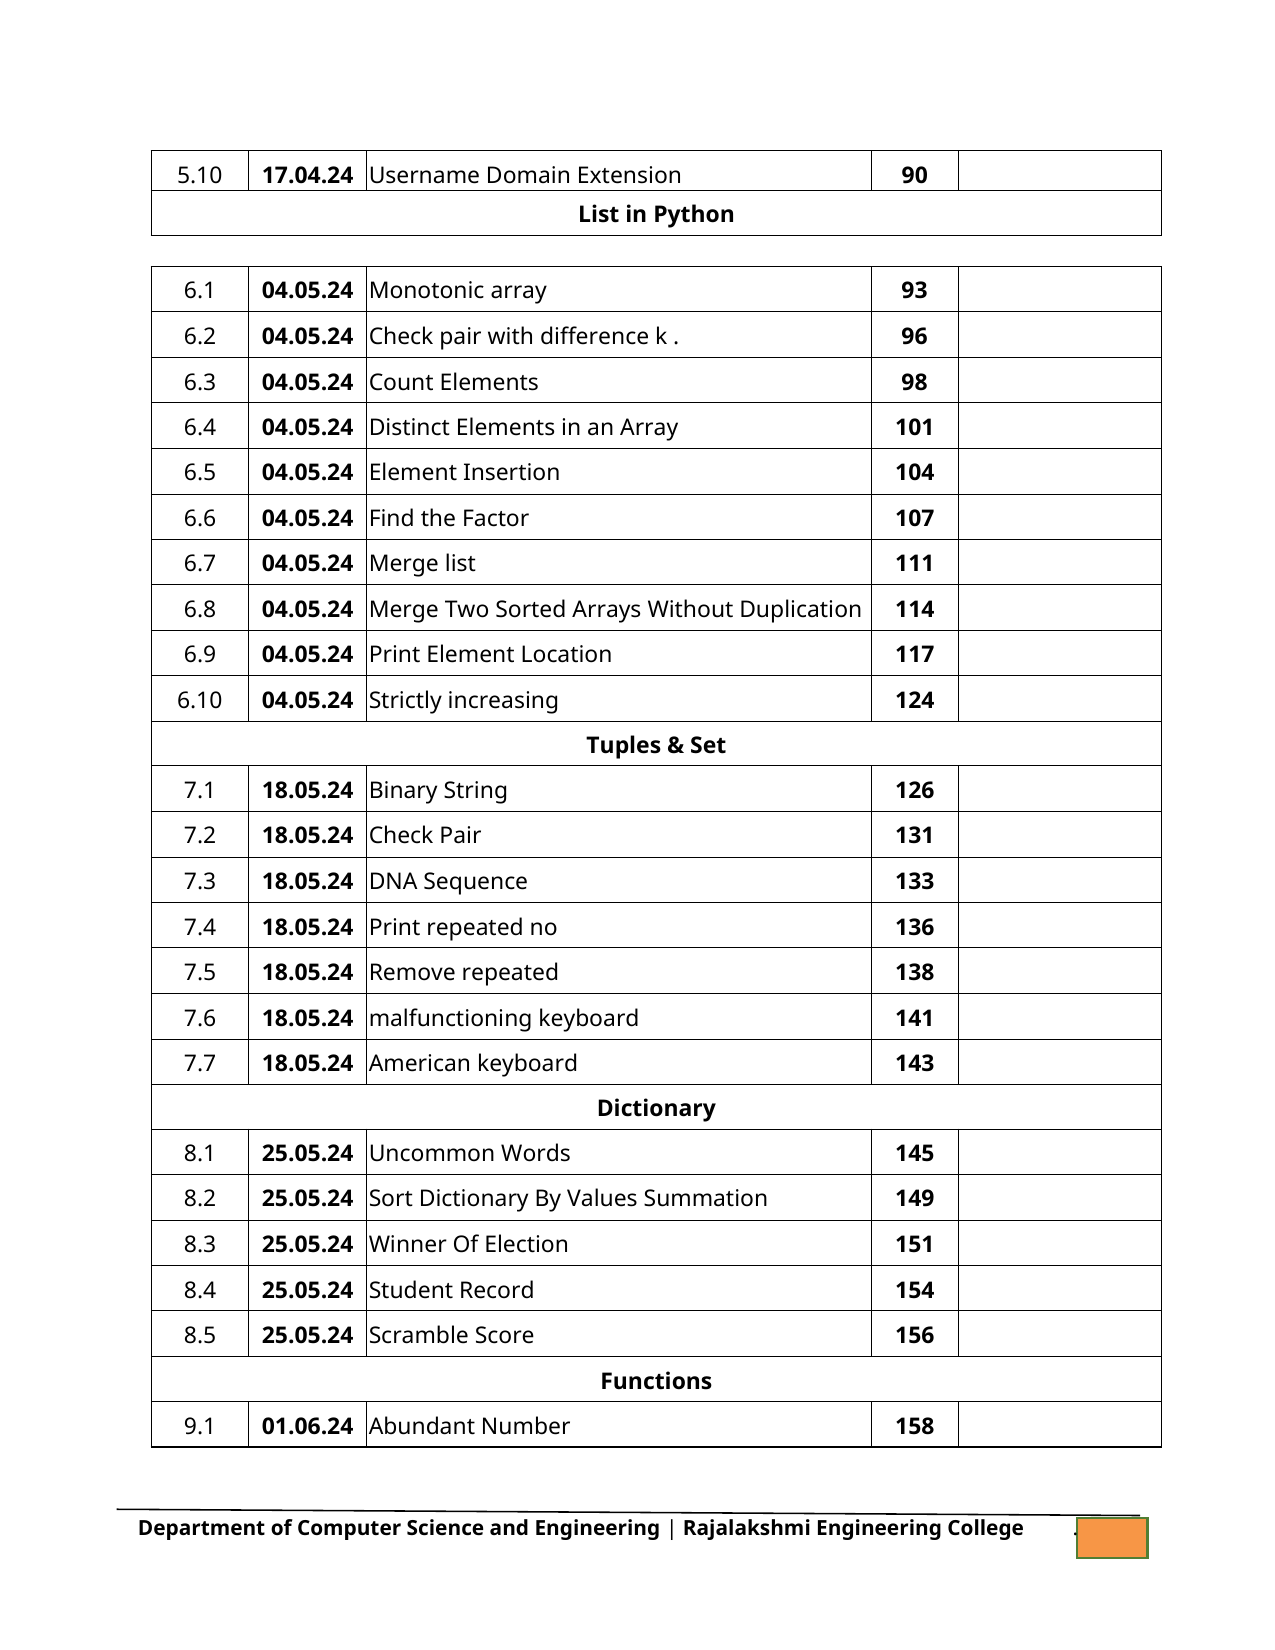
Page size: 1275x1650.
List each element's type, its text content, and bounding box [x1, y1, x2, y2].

table_cell 151 [872, 1221, 958, 1265]
table_cell [959, 585, 1161, 629]
table_cell 8.1 [152, 1130, 248, 1174]
table_cell 7.2 [152, 812, 248, 857]
table_cell 141 [872, 994, 958, 1038]
table_cell 96 [872, 312, 958, 357]
table_cell 6.3 [152, 358, 248, 402]
table_cell [152, 191, 248, 234]
table_cell [152, 722, 248, 765]
table_cell 18.05.24 [249, 858, 366, 902]
table_cell 25.05.24 [249, 1311, 366, 1356]
table_cell 98 [872, 358, 958, 402]
table_cell 126 [872, 766, 958, 811]
table_cell Tuples & Set [249, 722, 872, 765]
table_cell 04.05.24 [249, 676, 366, 721]
table_cell 6.2 [152, 312, 248, 357]
table_cell Student Record [367, 1266, 871, 1310]
table_cell 25.05.24 [249, 1266, 366, 1310]
table_cell 7.6 [152, 994, 248, 1038]
table_cell Check pair with difference k . [367, 312, 871, 357]
table_header 04.05.24 [249, 267, 366, 311]
table_cell 18.05.24 [249, 766, 366, 811]
table_cell 6.5 [152, 449, 248, 493]
table_cell [959, 358, 1161, 402]
table_cell 90 [872, 151, 958, 190]
table_cell 133 [872, 858, 958, 902]
table_cell [959, 903, 1161, 947]
table_cell 7.3 [152, 858, 248, 902]
table_cell [959, 631, 1161, 675]
table_cell 04.05.24 [249, 495, 366, 539]
table_cell 7.7 [152, 1040, 248, 1084]
table_cell 138 [872, 948, 958, 993]
table_header [959, 267, 1161, 311]
table_cell Binary String [367, 766, 871, 811]
table_cell 25.05.24 [249, 1130, 366, 1174]
table_cell [959, 151, 1161, 190]
table_cell Sort Dictionary By Values Summation [367, 1175, 871, 1220]
table_cell [152, 1357, 248, 1401]
table_cell 04.05.24 [249, 312, 366, 357]
table_cell 04.05.24 [249, 585, 366, 629]
table_cell [959, 766, 1161, 811]
table_cell 8.2 [152, 1175, 248, 1220]
table_cell [959, 1402, 1161, 1446]
table_cell 143 [872, 1040, 958, 1084]
table_cell Username Domain Extension [367, 151, 871, 190]
table_cell [959, 1130, 1161, 1174]
table_cell [959, 1311, 1161, 1356]
table_cell Dictionary [249, 1085, 872, 1128]
table_cell [152, 1085, 248, 1128]
table_cell [959, 449, 1161, 493]
table_cell Element Insertion [367, 449, 871, 493]
table_cell malfunctioning keyboard [367, 994, 871, 1038]
table_cell Print Element Location [367, 631, 871, 675]
table_cell Print repeated no [367, 903, 871, 947]
table_cell [959, 1040, 1161, 1084]
table_cell Check Pair [367, 812, 871, 857]
table_cell 8.4 [152, 1266, 248, 1310]
table_cell 6.4 [152, 403, 248, 448]
table_cell 6.9 [152, 631, 248, 675]
table_cell 145 [872, 1130, 958, 1174]
table_cell [959, 1266, 1161, 1310]
table_cell 04.05.24 [249, 403, 366, 448]
table_cell 18.05.24 [249, 812, 366, 857]
table_cell 17.04.24 [249, 151, 366, 190]
table_cell 04.05.24 [249, 540, 366, 584]
table_cell Find the Factor [367, 495, 871, 539]
table_cell 114 [872, 585, 958, 629]
table_cell 01.06.24 [249, 1402, 366, 1446]
table_cell [959, 812, 1161, 857]
table_cell Functions [249, 1357, 872, 1401]
table_cell 107 [872, 495, 958, 539]
table_cell 04.05.24 [249, 631, 366, 675]
table_cell 9.1 [152, 1402, 248, 1446]
table_cell [959, 312, 1161, 357]
table_cell Remove repeated [367, 948, 871, 993]
table_header 6.1 [152, 267, 248, 311]
table_cell 154 [872, 1266, 958, 1310]
table_cell Merge Two Sorted Arrays Without Duplication [367, 585, 871, 629]
table_cell 111 [872, 540, 958, 584]
table_cell [872, 1357, 1161, 1401]
table_cell 18.05.24 [249, 1040, 366, 1084]
table_cell 7.5 [152, 948, 248, 993]
table_cell 6.6 [152, 495, 248, 539]
table_cell 6.8 [152, 585, 248, 629]
table_header 93 [872, 267, 958, 311]
table_cell Uncommon Words [367, 1130, 871, 1174]
table_cell 18.05.24 [249, 903, 366, 947]
table_cell 25.05.24 [249, 1175, 366, 1220]
table_cell [959, 676, 1161, 721]
table_cell [959, 495, 1161, 539]
table_cell 25.05.24 [249, 1221, 366, 1265]
table_cell 6.7 [152, 540, 248, 584]
table_cell [959, 1221, 1161, 1265]
table_cell 6.10 [152, 676, 248, 721]
table_cell Winner Of Election [367, 1221, 871, 1265]
table_cell [872, 1085, 1161, 1128]
table_cell Scramble Score [367, 1311, 871, 1356]
table_cell 136 [872, 903, 958, 947]
table_cell Merge list [367, 540, 871, 584]
table_cell [959, 1175, 1161, 1220]
table_cell 7.4 [152, 903, 248, 947]
table_cell Count Elements [367, 358, 871, 402]
table_cell American keyboard [367, 1040, 871, 1084]
table_cell 8.3 [152, 1221, 248, 1265]
table_cell 101 [872, 403, 958, 448]
table_cell 124 [872, 676, 958, 721]
table_cell 104 [872, 449, 958, 493]
table_cell 5.10 [152, 151, 248, 190]
table_cell 18.05.24 [249, 948, 366, 993]
table_cell DNA Sequence [367, 858, 871, 902]
table_cell [959, 948, 1161, 993]
table_cell 7.1 [152, 766, 248, 811]
table_cell [959, 540, 1161, 584]
table_cell 149 [872, 1175, 958, 1220]
table_cell [959, 994, 1161, 1038]
table_cell 18.05.24 [249, 994, 366, 1038]
table_cell List in Python [249, 191, 1161, 234]
table_cell [872, 722, 1161, 765]
table_cell Abundant Number [367, 1402, 871, 1446]
table_cell [959, 858, 1161, 902]
table_cell 04.05.24 [249, 449, 366, 493]
table_cell 131 [872, 812, 958, 857]
table_cell Strictly increasing [367, 676, 871, 721]
table_cell [959, 403, 1161, 448]
table_cell 8.5 [152, 1311, 248, 1356]
table_cell 117 [872, 631, 958, 675]
table_header Monotonic array [367, 267, 871, 311]
table_cell Distinct Elements in an Array [367, 403, 871, 448]
table_cell 158 [872, 1402, 958, 1446]
table_cell 156 [872, 1311, 958, 1356]
table_cell 04.05.24 [249, 358, 366, 402]
